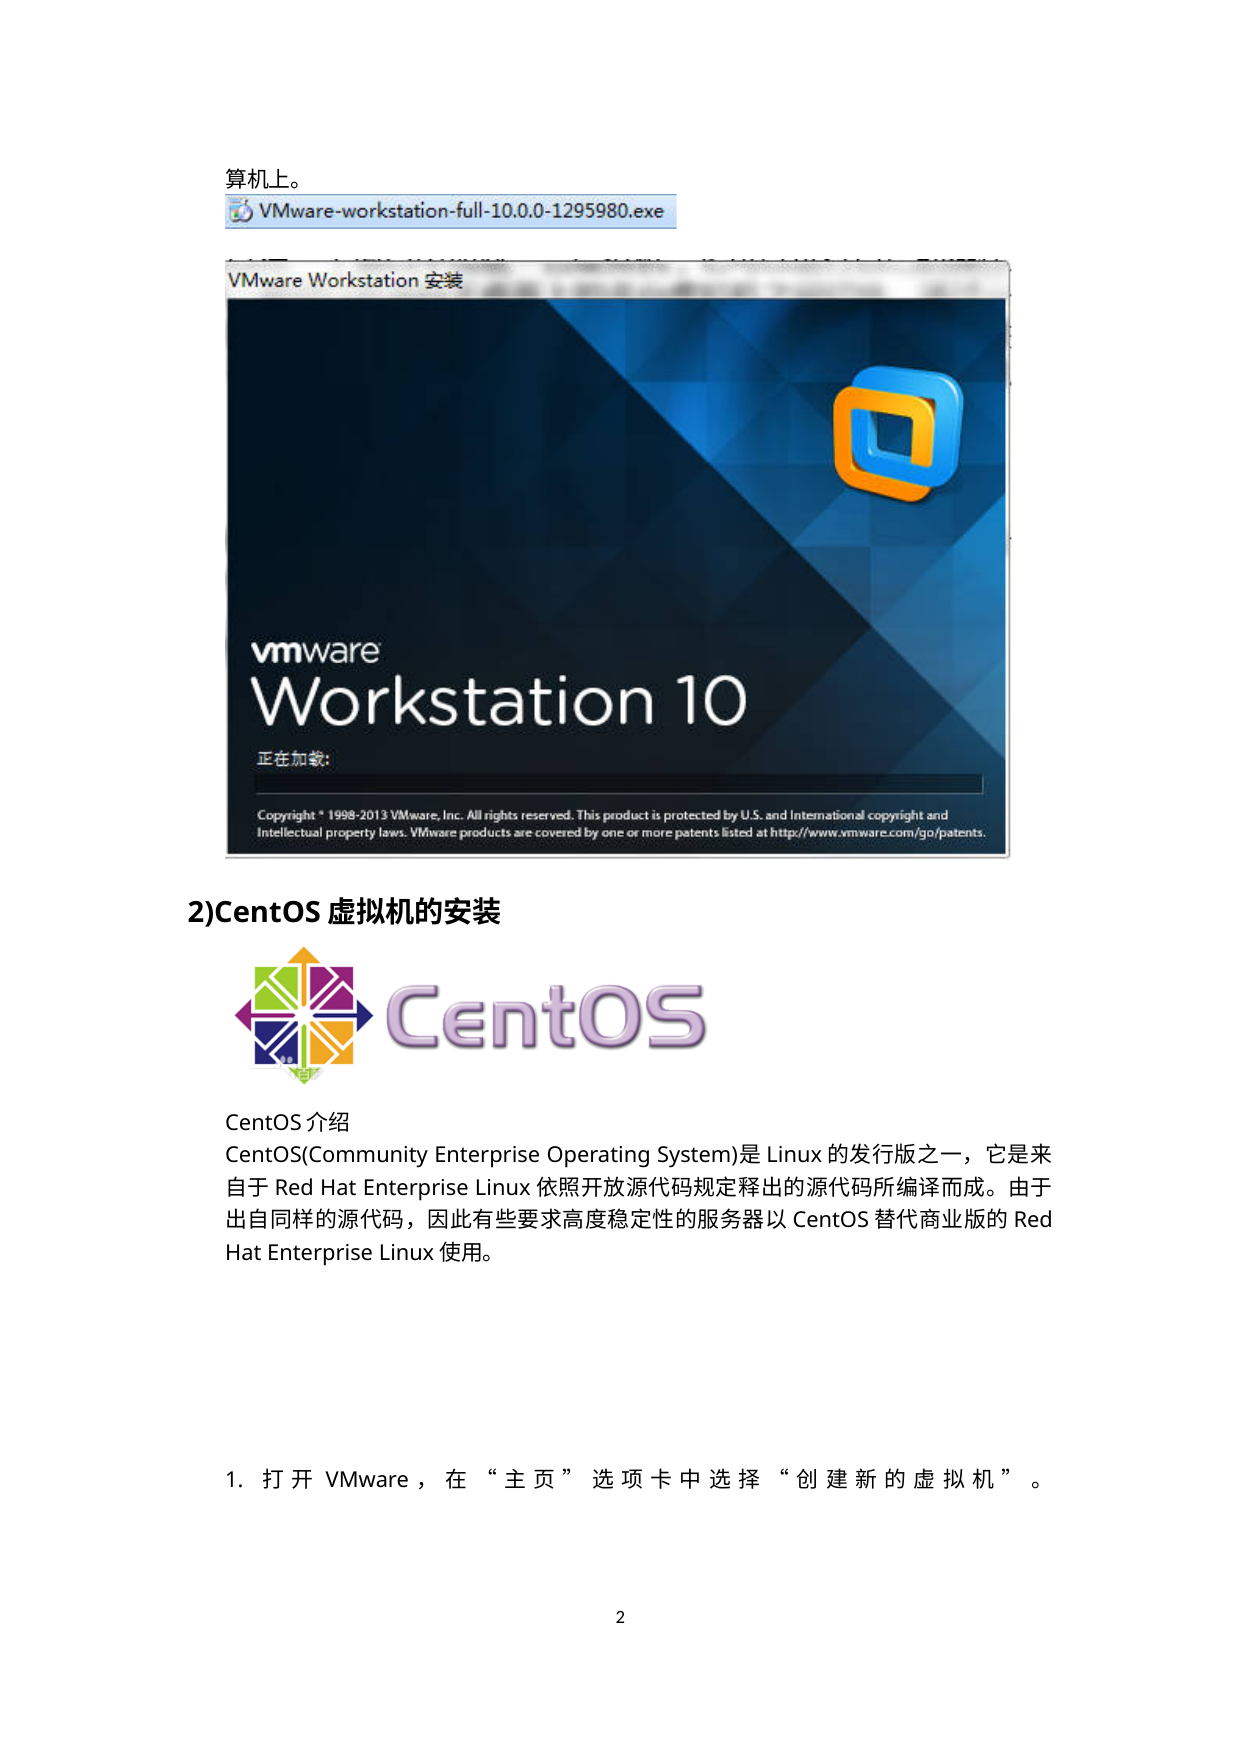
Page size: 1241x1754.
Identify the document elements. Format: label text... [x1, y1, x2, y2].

list CentOS介绍 [225, 1104, 1053, 1137]
list CentOS(Community Enterprise Operating System)是Linux的发行版之一，它是来自于Red Hat Enterprise Linux依照开放源代码规定释出的源代码所编译而成。由于出自同样的源代码，因此有些要求高度稳定性的服务器以CentOS替代商业版的Red Hat Enterprise Linux使用。 [225, 1137, 1053, 1267]
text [225, 162, 1053, 194]
text 2)CentOS虚拟机的安装 [187, 877, 1053, 942]
picture [225, 259, 1012, 862]
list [225, 1462, 1053, 1494]
picture [225, 942, 714, 1089]
picture [225, 194, 677, 229]
